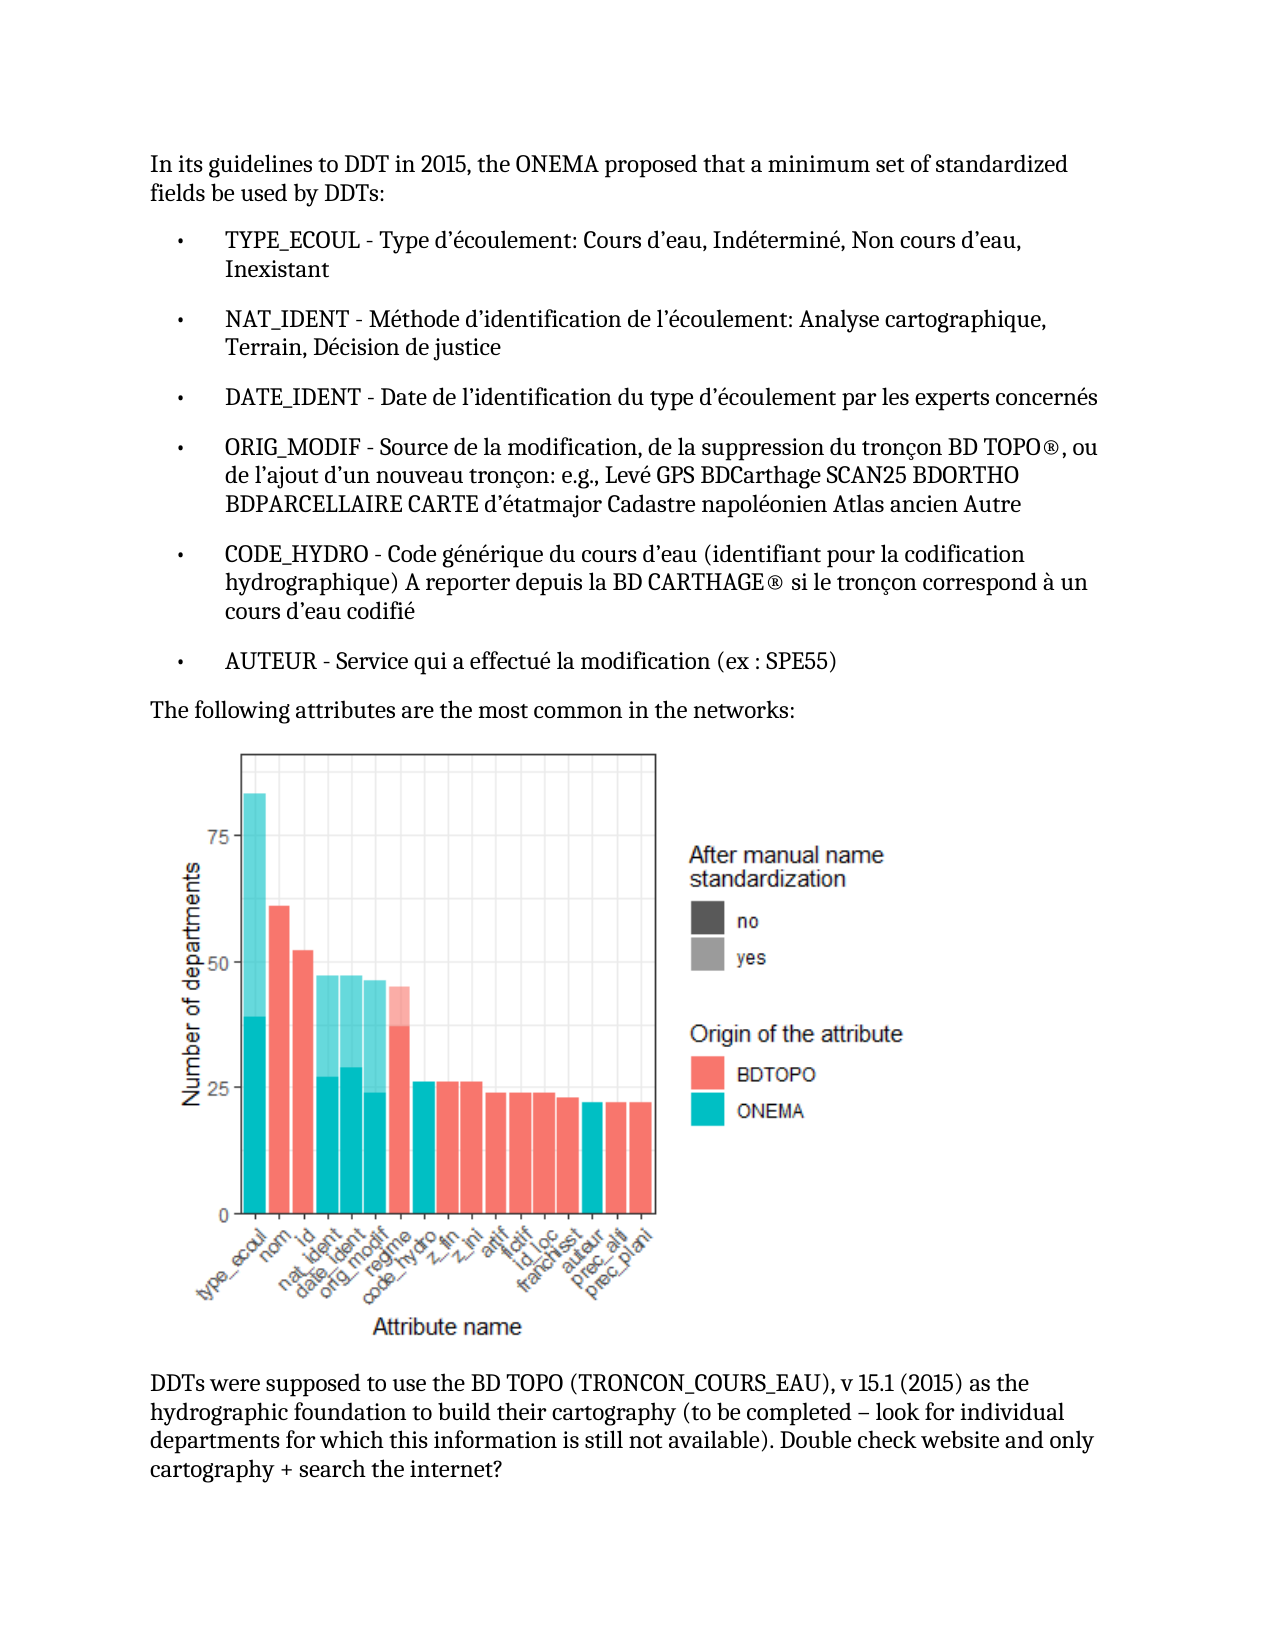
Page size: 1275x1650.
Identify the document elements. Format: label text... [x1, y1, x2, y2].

list DATE_IDENT - Date de l’identification du type d’écoulement par les experts concernés [175, 383, 1125, 412]
list AUTEUR - Service qui a effectué la modification (ex : SPE55) [175, 647, 1125, 675]
text DDTs were supposed to use the BD TOPO (TRONCON_COURS_EAU), v 15.1 (2015) as the hydrographic foundation to build their cartography (to be completed – look for individual departments for which this information is still not available). Double check website and only cartography + search the internet? [150, 1369, 1125, 1484]
list CODE_HYDRO - Code générique du cours d’eau (identifiant pour la codification hydrographique) A reporter depuis la BD CARTHAGE® si le tronçon correspond à un cours d’eau codifié [175, 539, 1125, 626]
list TYPE_ECOUL - Type d’écoulement: Cours d’eau, Indéterminé, Non cours d’eau, Inexistant [175, 226, 1125, 284]
list ORIG_MODIF - Source de la modification, de la suppression du tronçon BD TOPO®, ou de l’ajout d’un nouveau tronçon: e.g., Levé GPS BDCarthage SCAN25 BDORTHO BDPARCELLAIRE CARTE d’étatmajor Cadastre napoléonien Atlas ancien Autre [175, 432, 1125, 519]
text In its guidelines to DDT in 2015, the ONEMA proposed that a minimum set of standardized fields be used by DDTs: [150, 150, 1125, 207]
picture [168, 743, 927, 1351]
text The following attributes are the most common in the networks: [150, 696, 1125, 725]
list NAT_IDENT - Méthode d’identification de l’écoulement: Analyse cartographique, Terrain, Décision de justice [175, 304, 1125, 362]
